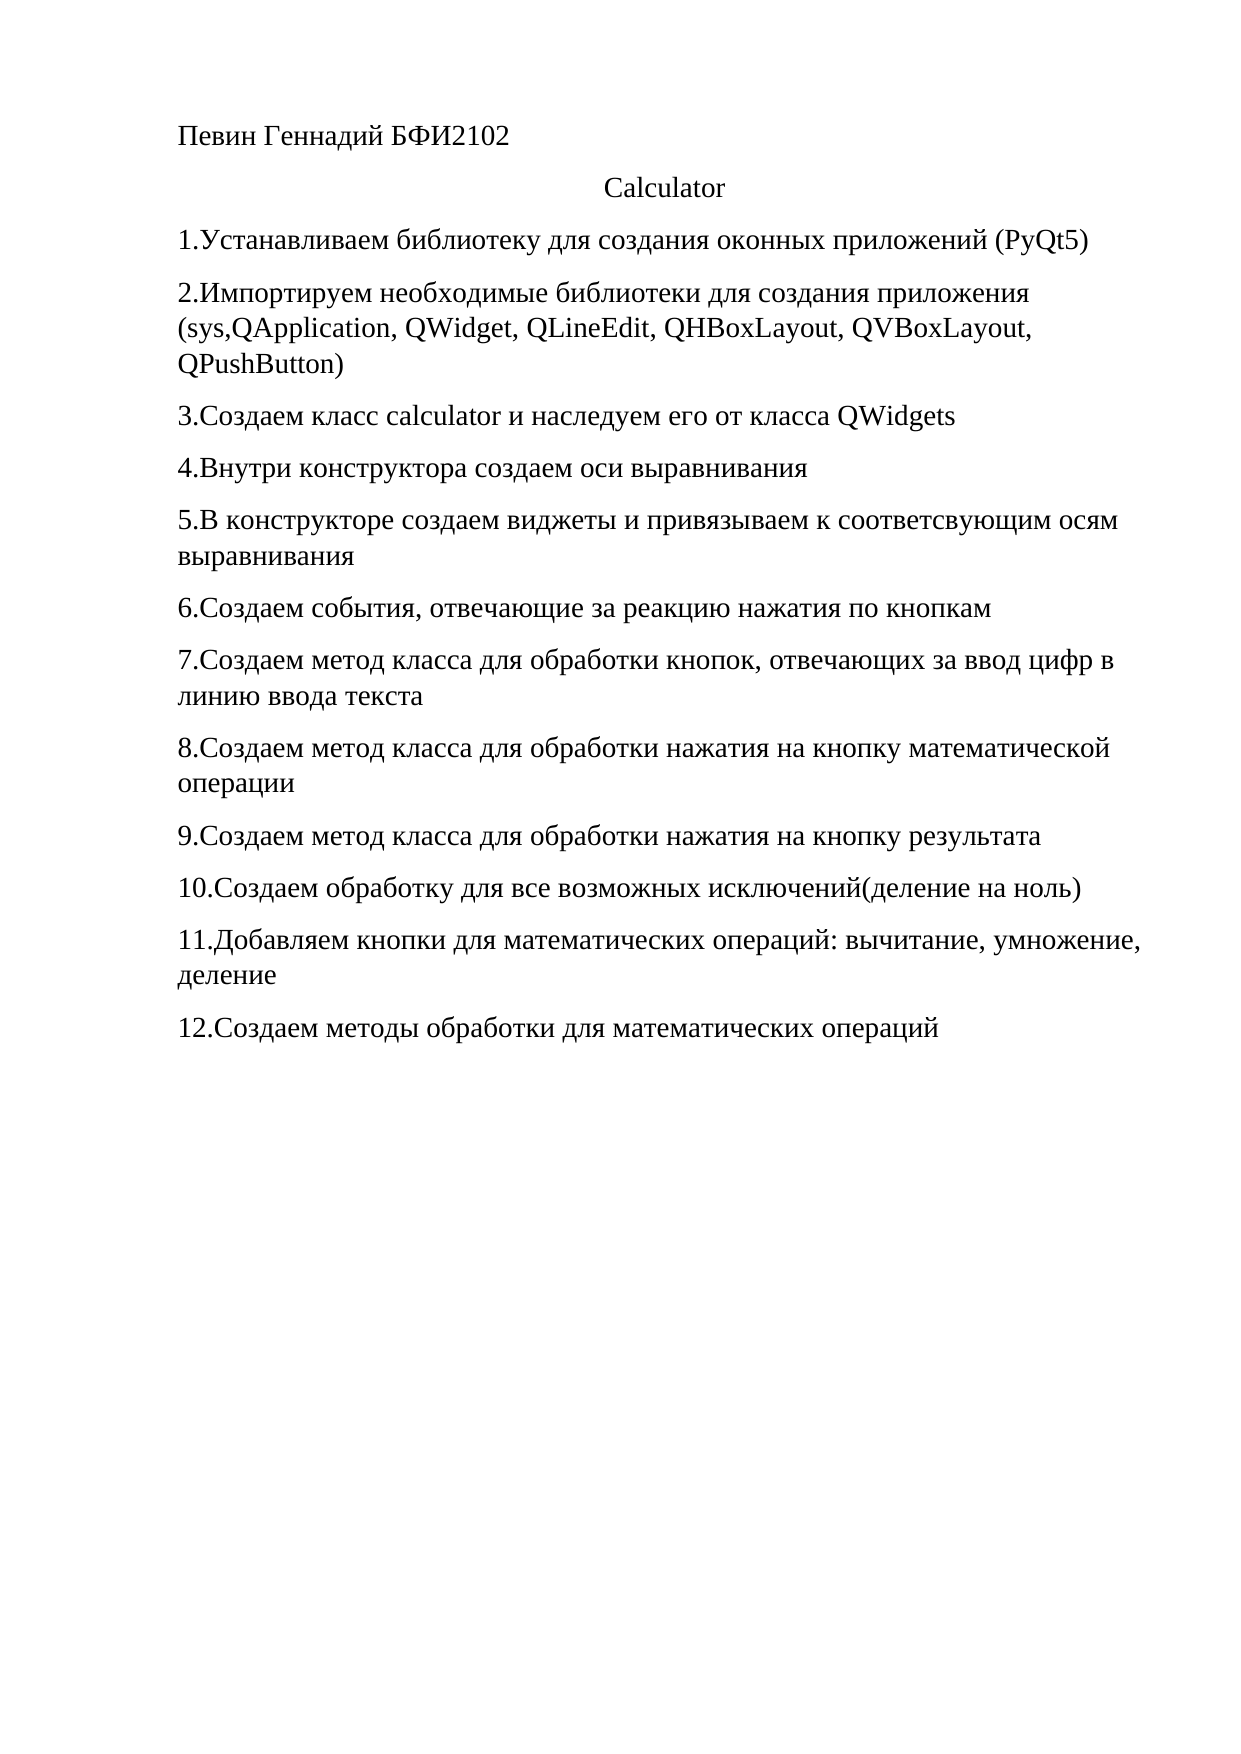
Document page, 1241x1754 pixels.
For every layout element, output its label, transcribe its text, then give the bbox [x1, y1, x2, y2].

text 3.Создаем класс calculator и наследуем его от класса QWidgets [177, 398, 1152, 431]
text Певин Геннадий БФИ2102 [177, 118, 1152, 152]
text 9.Создаем метод класса для обработки нажатия на кнопку результата [177, 818, 1152, 851]
text 4.Внутри конструктора создаем оси выравнивания [177, 450, 1152, 484]
text 7.Создаем метод класса для обработки кнопок, отвечающих за ввод цифр в линию ввода текста [177, 642, 1152, 711]
text 1.Устанавливаем библиотеку для создания оконных приложений (PyQt5) [177, 222, 1152, 256]
text 6.Создаем события, отвечающие за реакцию нажатия по кнопкам [177, 590, 1152, 623]
text Calculator [177, 170, 1152, 204]
text 2.Импортируем необходимые библиотеки для создания приложения (sys,QApplication, QWidget, QLineEdit, QHBoxLayout, QVBoxLayout, QPushButton) [177, 275, 1152, 379]
text 8.Создаем метод класса для обработки нажатия на кнопку математической операции [177, 730, 1152, 799]
text 12.Создаем методы обработки для математических операций [177, 1010, 1152, 1043]
text 11.Добавляем кнопки для математических операций: вычитание, умножение, деление [177, 922, 1152, 991]
text 5.В конструкторе создаем виджеты и привязываем к соответсвующим осям выравнивания [177, 502, 1152, 571]
text 10.Создаем обработку для все возможных исключений(деление на ноль) [177, 870, 1152, 903]
